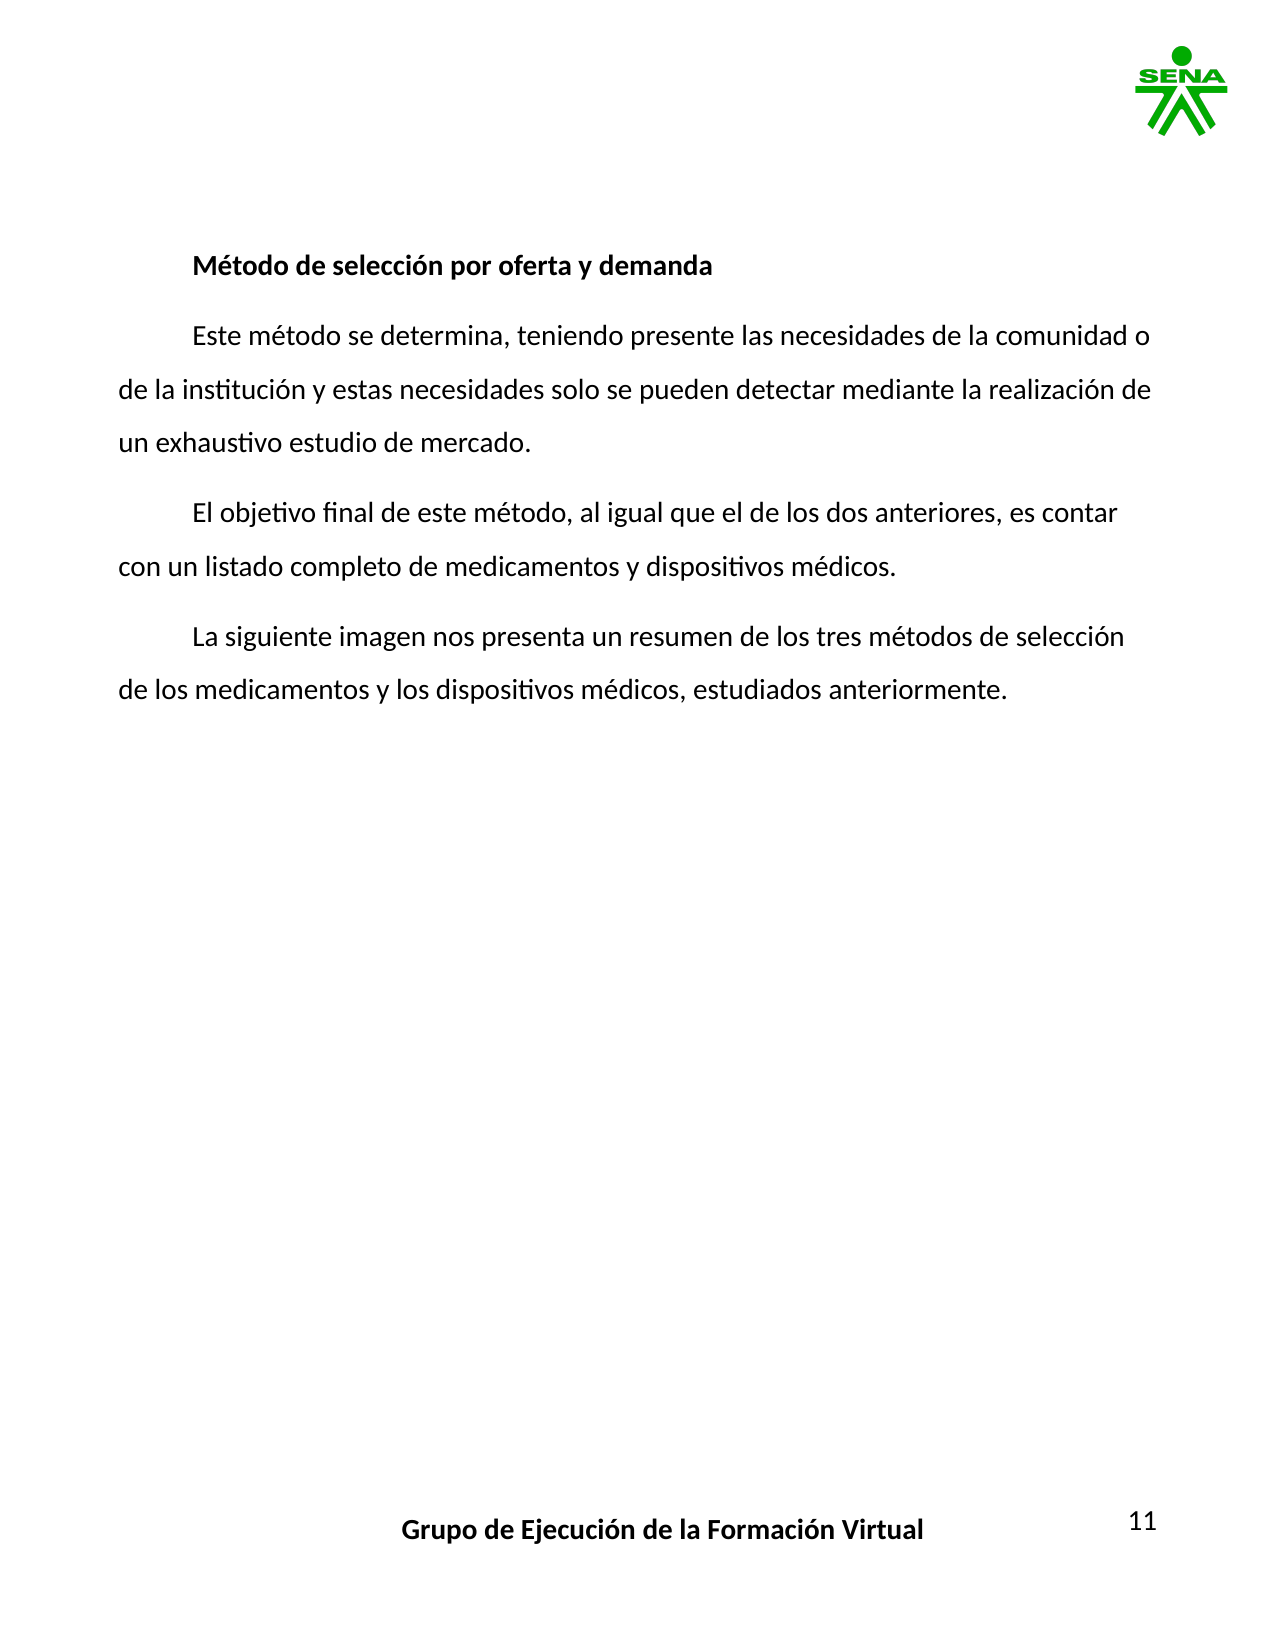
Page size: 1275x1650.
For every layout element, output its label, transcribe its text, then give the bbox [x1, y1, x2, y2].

text Método de selección por oferta y demanda [118, 247, 1157, 283]
text Este método se determina, teniendo presente las necesidades de la comunidad o de la institución y estas necesidades solo se pueden detectar mediante la realización de un exhaustivo estudio de mercado. [118, 317, 1157, 460]
text El objetivo final de este método, al igual que el de los dos anteriores, es contar con un listado completo de medicamentos y dispositivos médicos. [118, 494, 1157, 583]
text La siguiente imagen nos presenta un resumen de los tres métodos de selección de los medicamentos y los dispositivos médicos, estudiados anteriormente. [118, 618, 1157, 707]
picture [1135, 46, 1228, 136]
